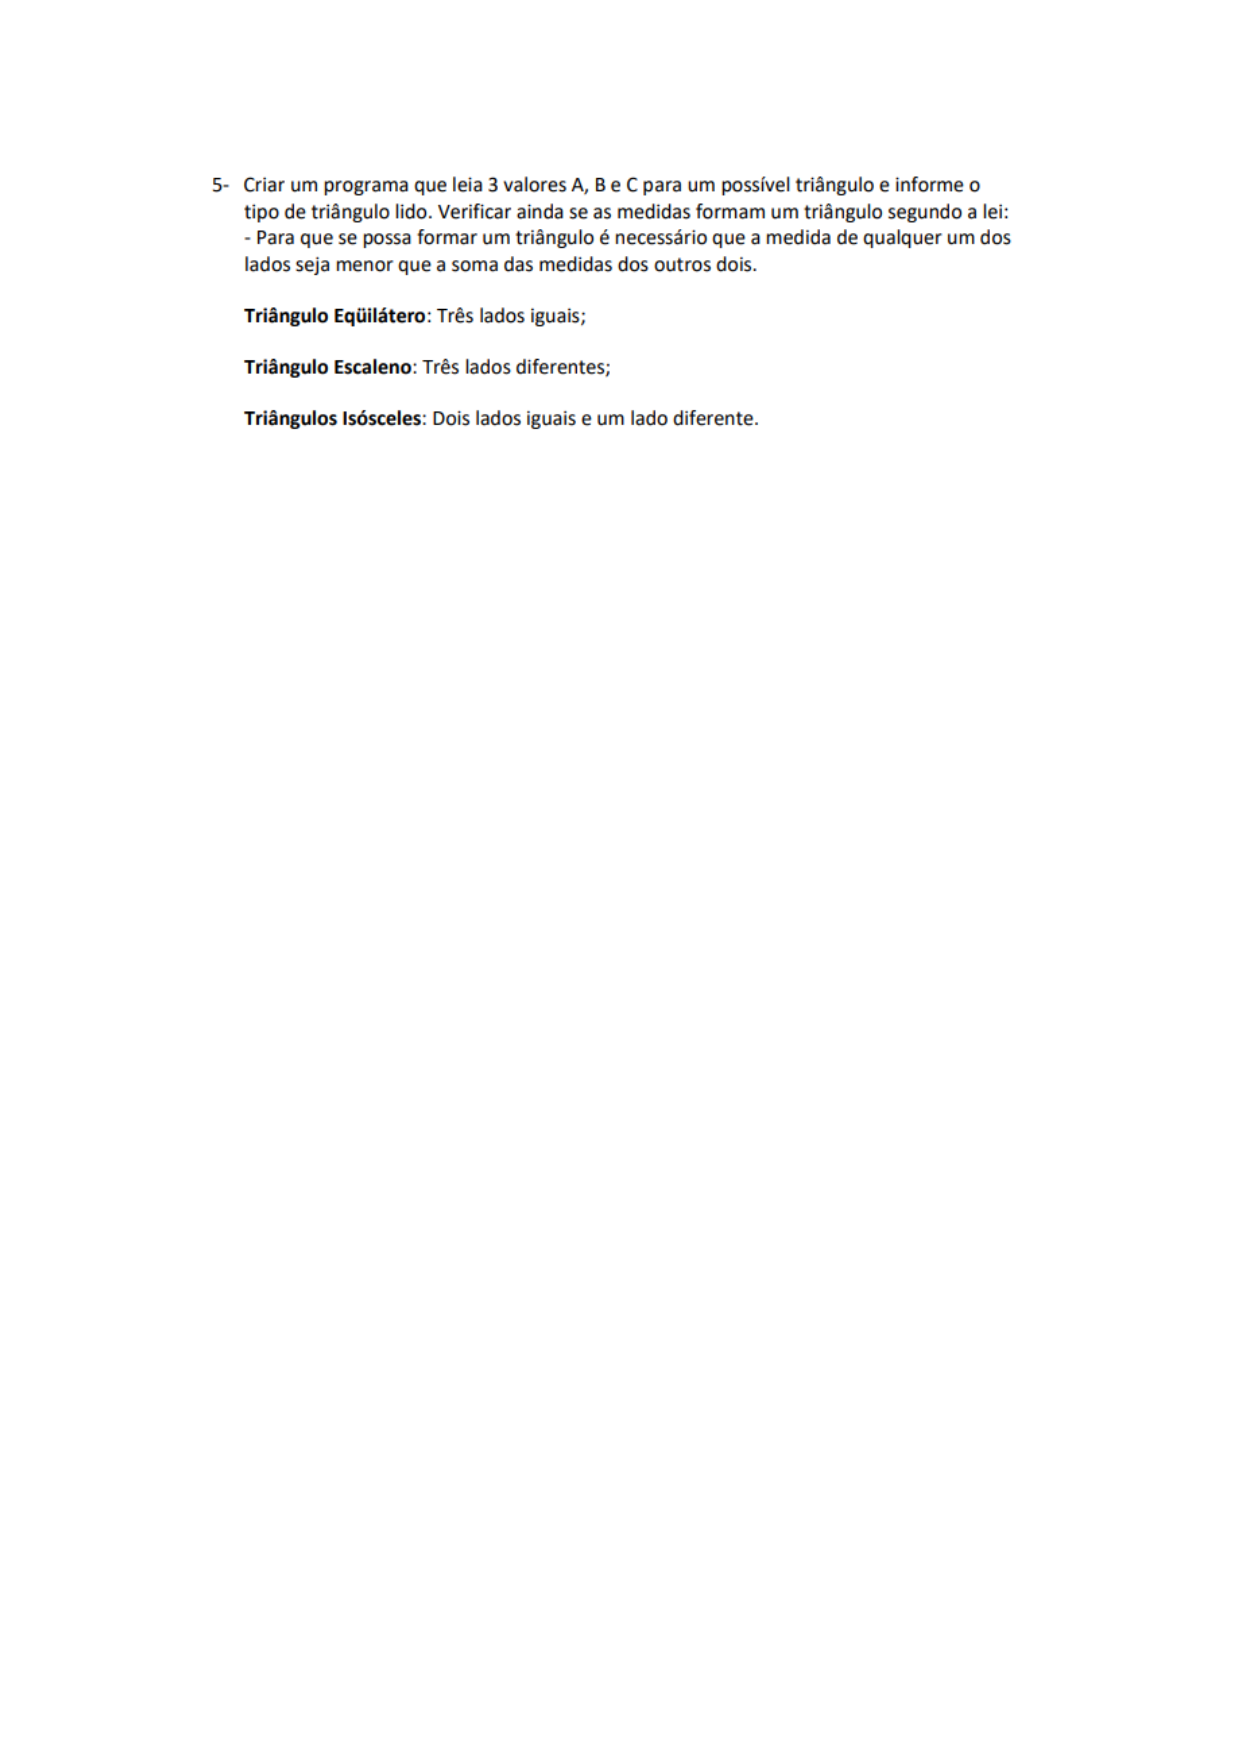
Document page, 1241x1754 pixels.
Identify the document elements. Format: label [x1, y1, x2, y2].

picture [177, 147, 1063, 444]
